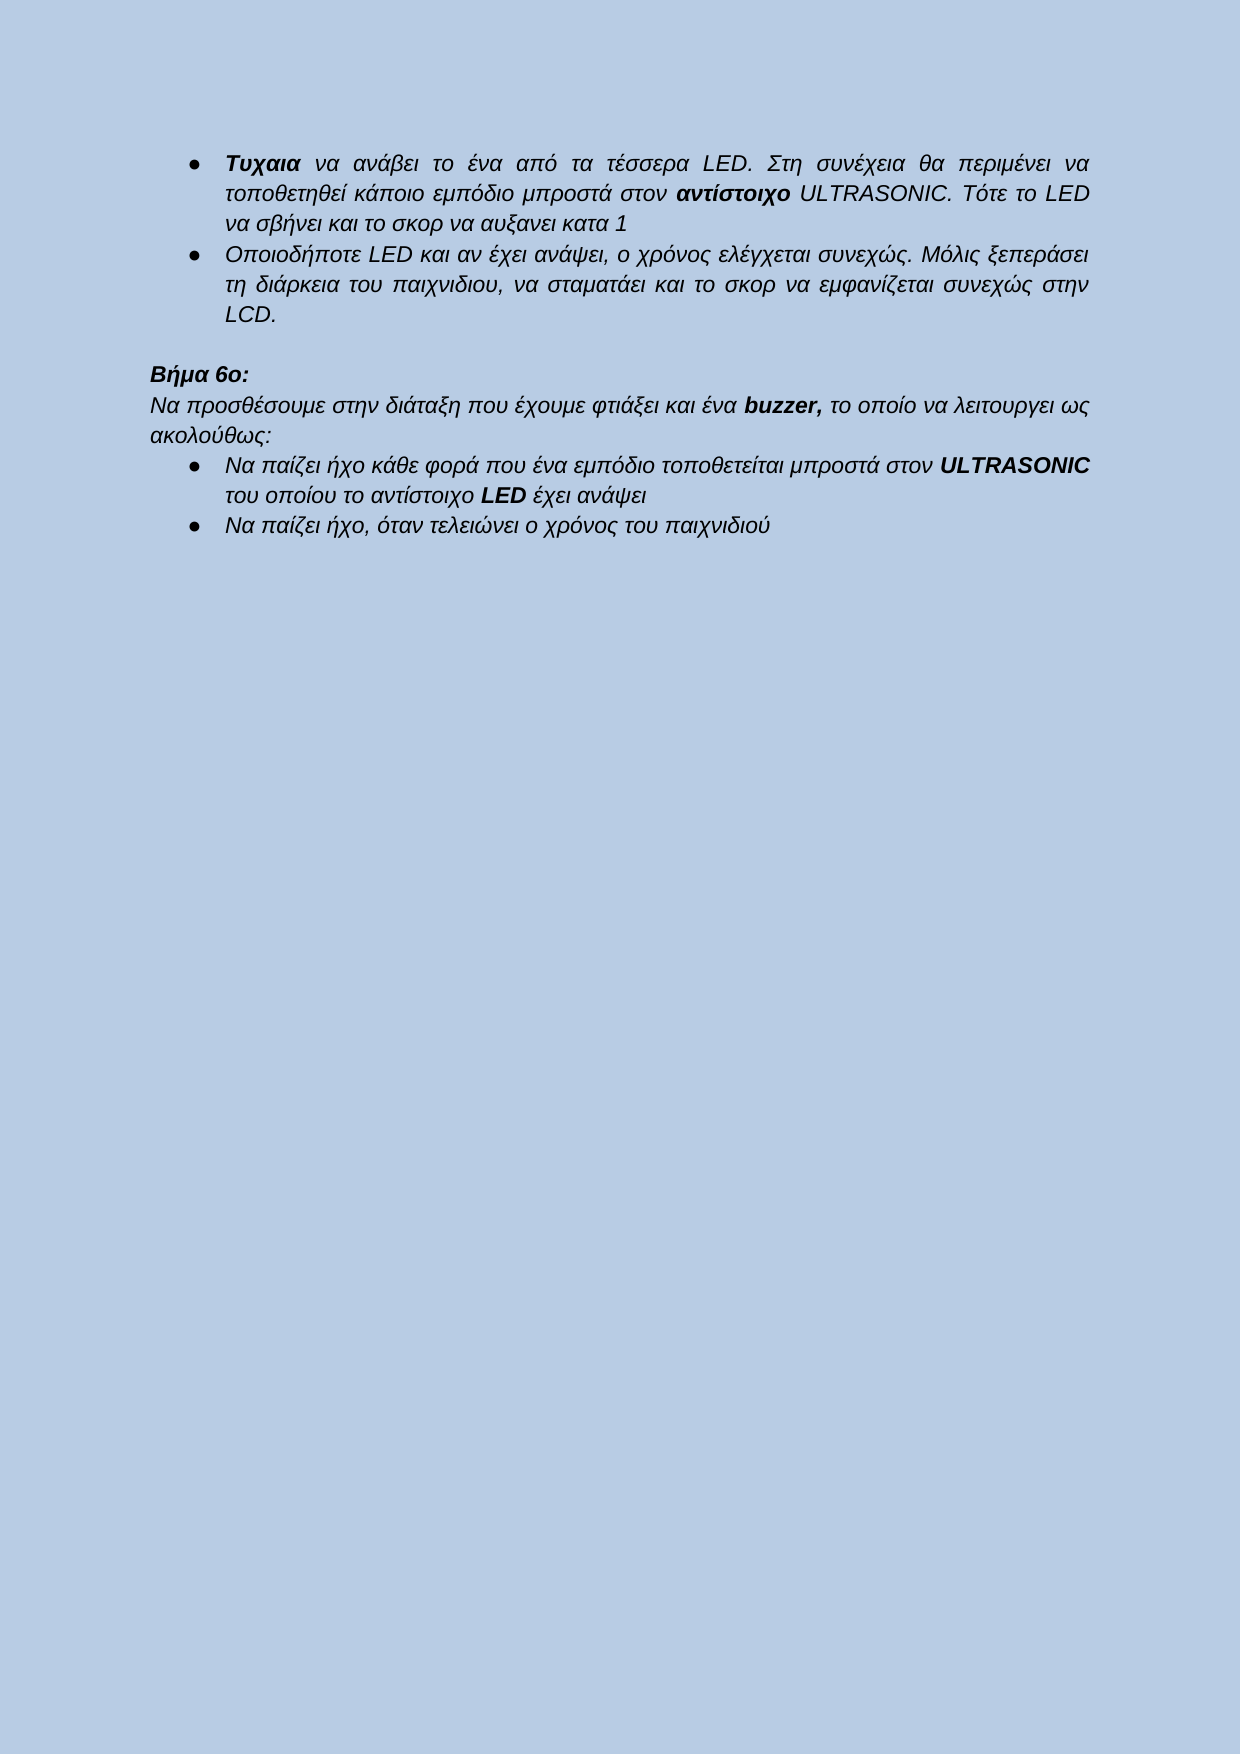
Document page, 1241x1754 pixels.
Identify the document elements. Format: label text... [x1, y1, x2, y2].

list Οποιοδήποτε LED και αν έχει ανάψει, ο χρόνος ελέγχεται συνεχώς. Μόλις ξεπεράσει τη διάρκεια του παιχνιδιου, να σταματάει και το σκορ να εμφανίζεται συνεχώς στην LCD. [187, 241, 1090, 327]
text Βήμα 6ο: [150, 361, 1090, 388]
list Τυχαια να ανάβει το ένα από τα τέσσερα LED. Στη συνέχεια θα περιμένει να τοποθετηθεί κάποιο εμπόδιο μπροστά στον αντίστοιχο ULTRASONIC. Τότε το LED να σβήνει και το σκορ να αυξανει κατα 1 [187, 150, 1090, 237]
list Να παίζει ήχο, όταν τελειώνει ο χρόνος του παιχνιδιού [187, 512, 1090, 539]
list Να παίζει ήχο κάθε φορά που ένα εμπόδιο τοποθετείται μπροστά στον ULTRASONIC του οποίου το αντίστοιχο LED έχει ανάψει [187, 452, 1090, 509]
text Να προσθέσουμε στην διάταξη που έχουμε φτιάξει και ένα buzzer, το οποίο να λειτουργει ως ακολούθως: [150, 392, 1090, 448]
